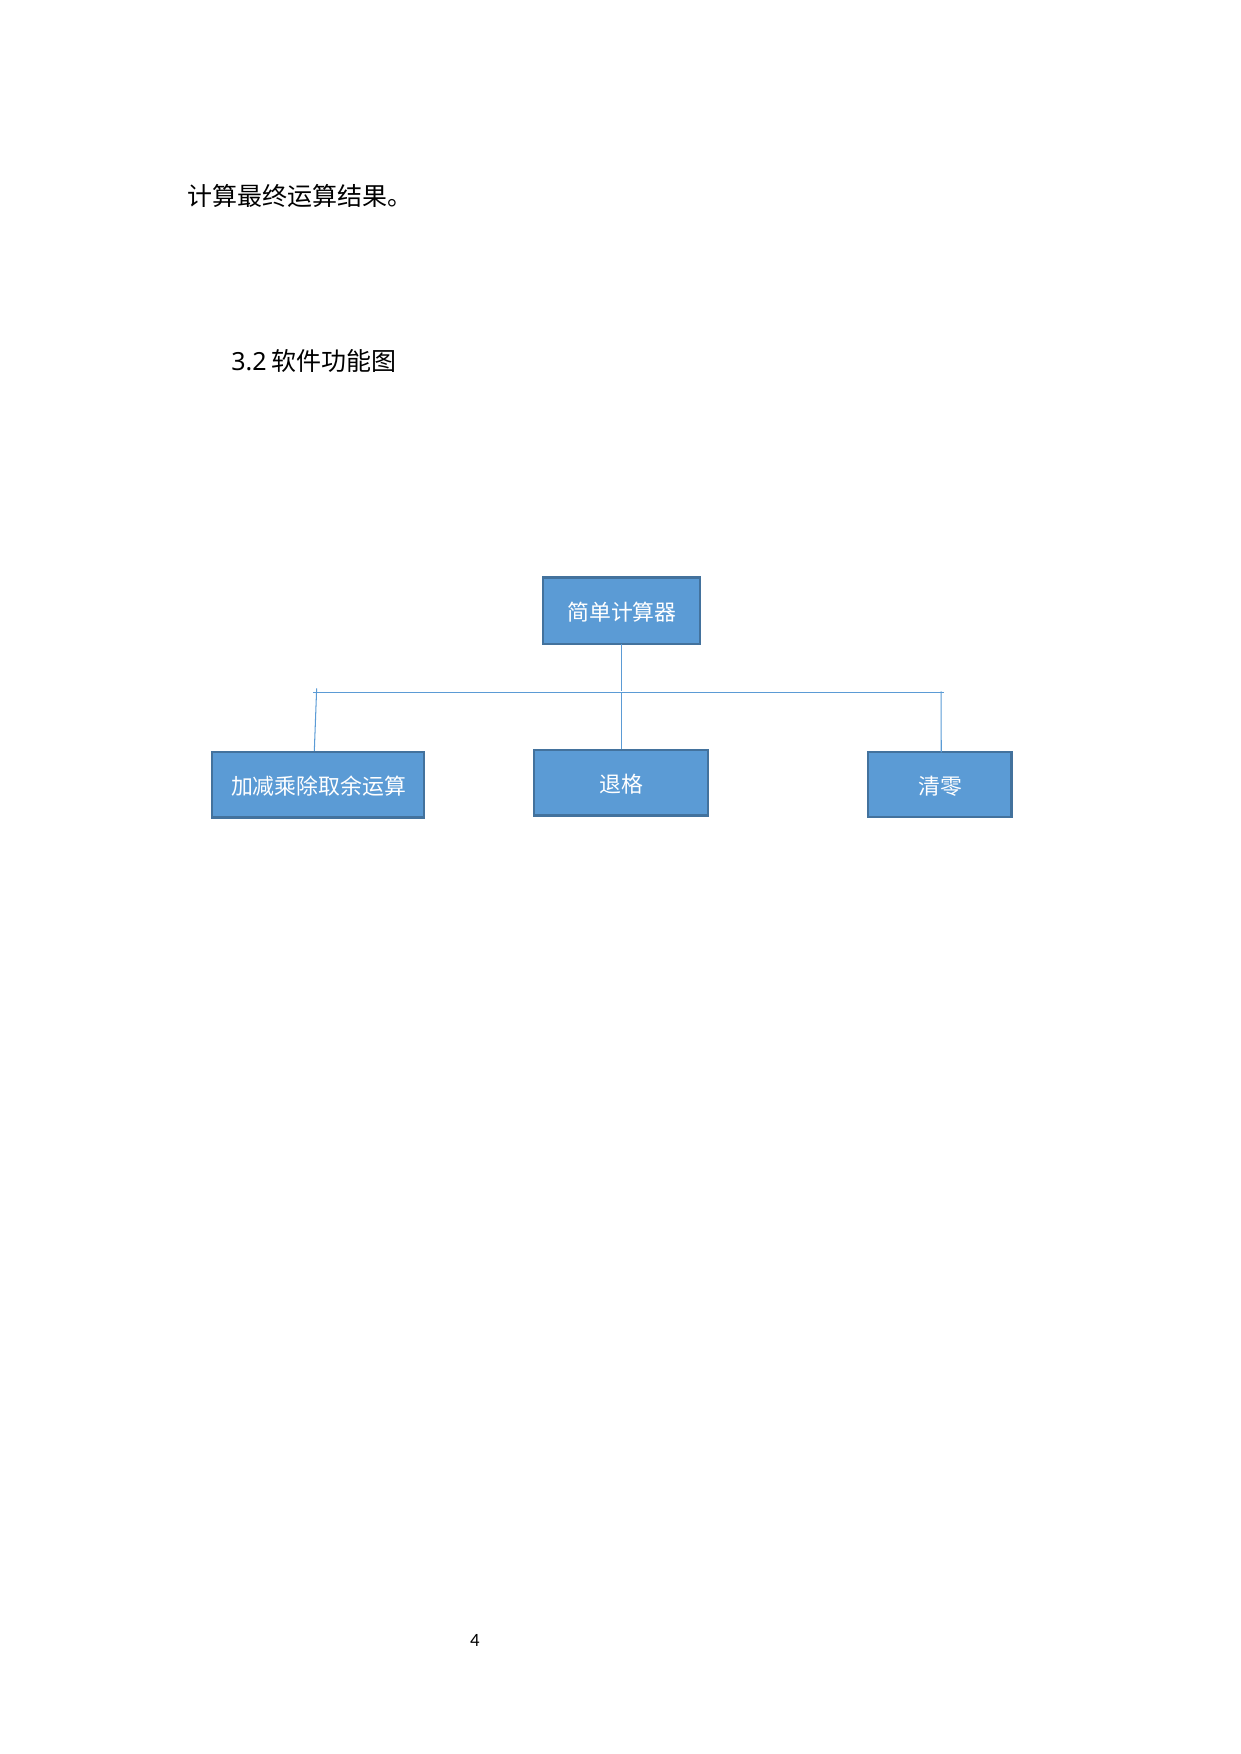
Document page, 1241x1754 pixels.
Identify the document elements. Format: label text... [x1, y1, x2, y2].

text 3.2软件功能图 [187, 327, 1053, 392]
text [187, 162, 1053, 227]
